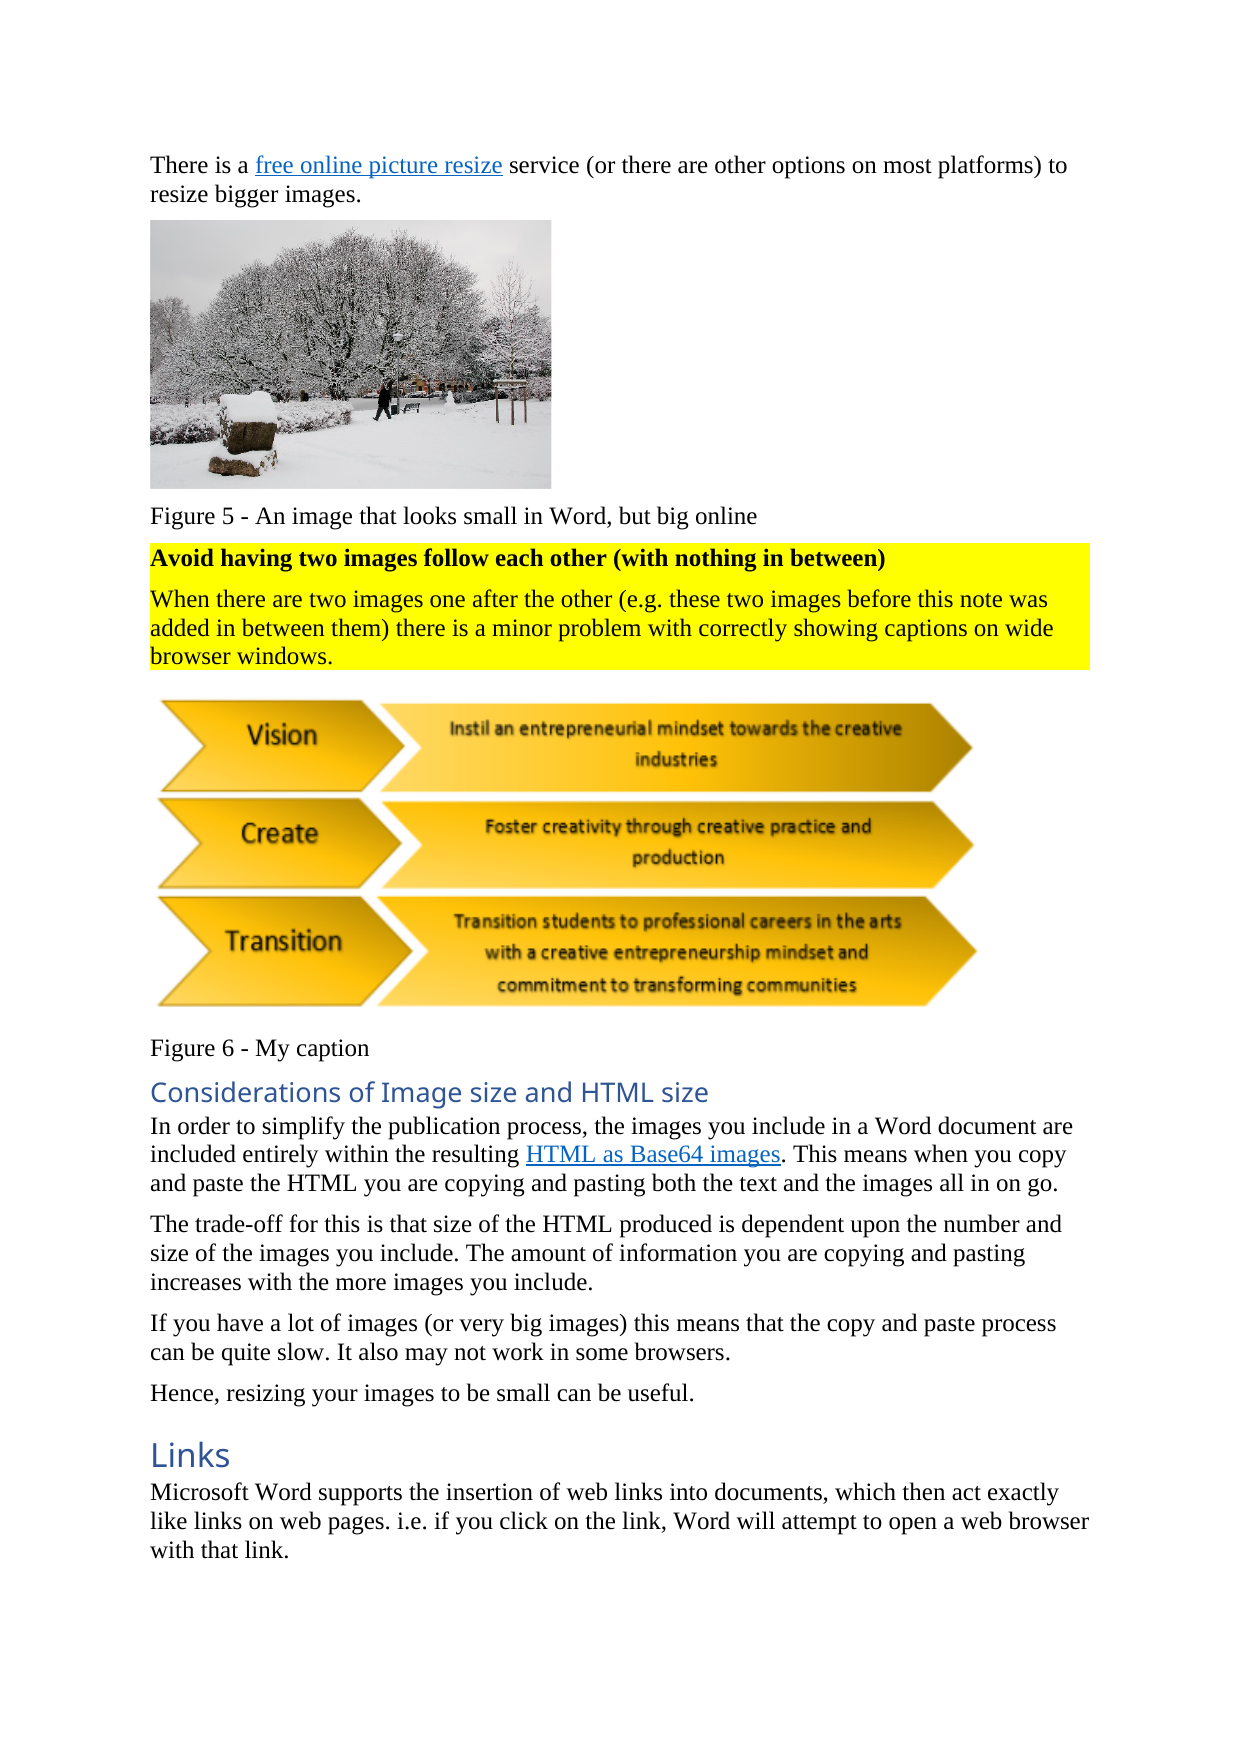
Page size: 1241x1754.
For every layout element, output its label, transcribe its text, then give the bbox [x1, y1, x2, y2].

text The trade-off for this is that size of the HTML produced is dependent upon the number and size of the images you include. The amount of information you are copying and pasting increases with the more images you include. [150, 1209, 1090, 1296]
text Hence, resizing your images to be small can be useful. [150, 1378, 1090, 1407]
text There is a free online picture resize service (or there are other options on most platforms) to resize bigger images. [150, 150, 1090, 207]
text If you have a lot of images (or very big images) this means that the copy and paste process can be quite slow. It also may not work in some browsers. [150, 1308, 1090, 1366]
text In order to simplify the publication process, the images you include in a Word document are included entirely within the resulting HTML as Base64 images. This means when you copy and paste the HTML you are copying and pasting both the text and the images all in on go. [150, 1111, 1090, 1197]
text When there are two images one after the other (e.g. these two images before this note was added in between them) there is a minor problem with correctly showing captions on wide browser windows. [150, 584, 1090, 670]
text Figure 5 - An image that looks small in Word, but big online [150, 501, 1090, 530]
subtitle Links [150, 1432, 1090, 1477]
picture [150, 220, 552, 489]
subtitle Considerations of Image size and HTML size [150, 1074, 1090, 1111]
text Avoid having two images follow each other (with nothing in between) [150, 543, 1090, 571]
text Microsoft Word supports the insertion of web links into documents, which then act exactly like links on web pages. i.e. if you click on the link, Word will attempt to open a web browser with that link. [150, 1477, 1090, 1564]
picture [150, 682, 988, 1021]
text Figure 6 - My caption [150, 1033, 1090, 1061]
